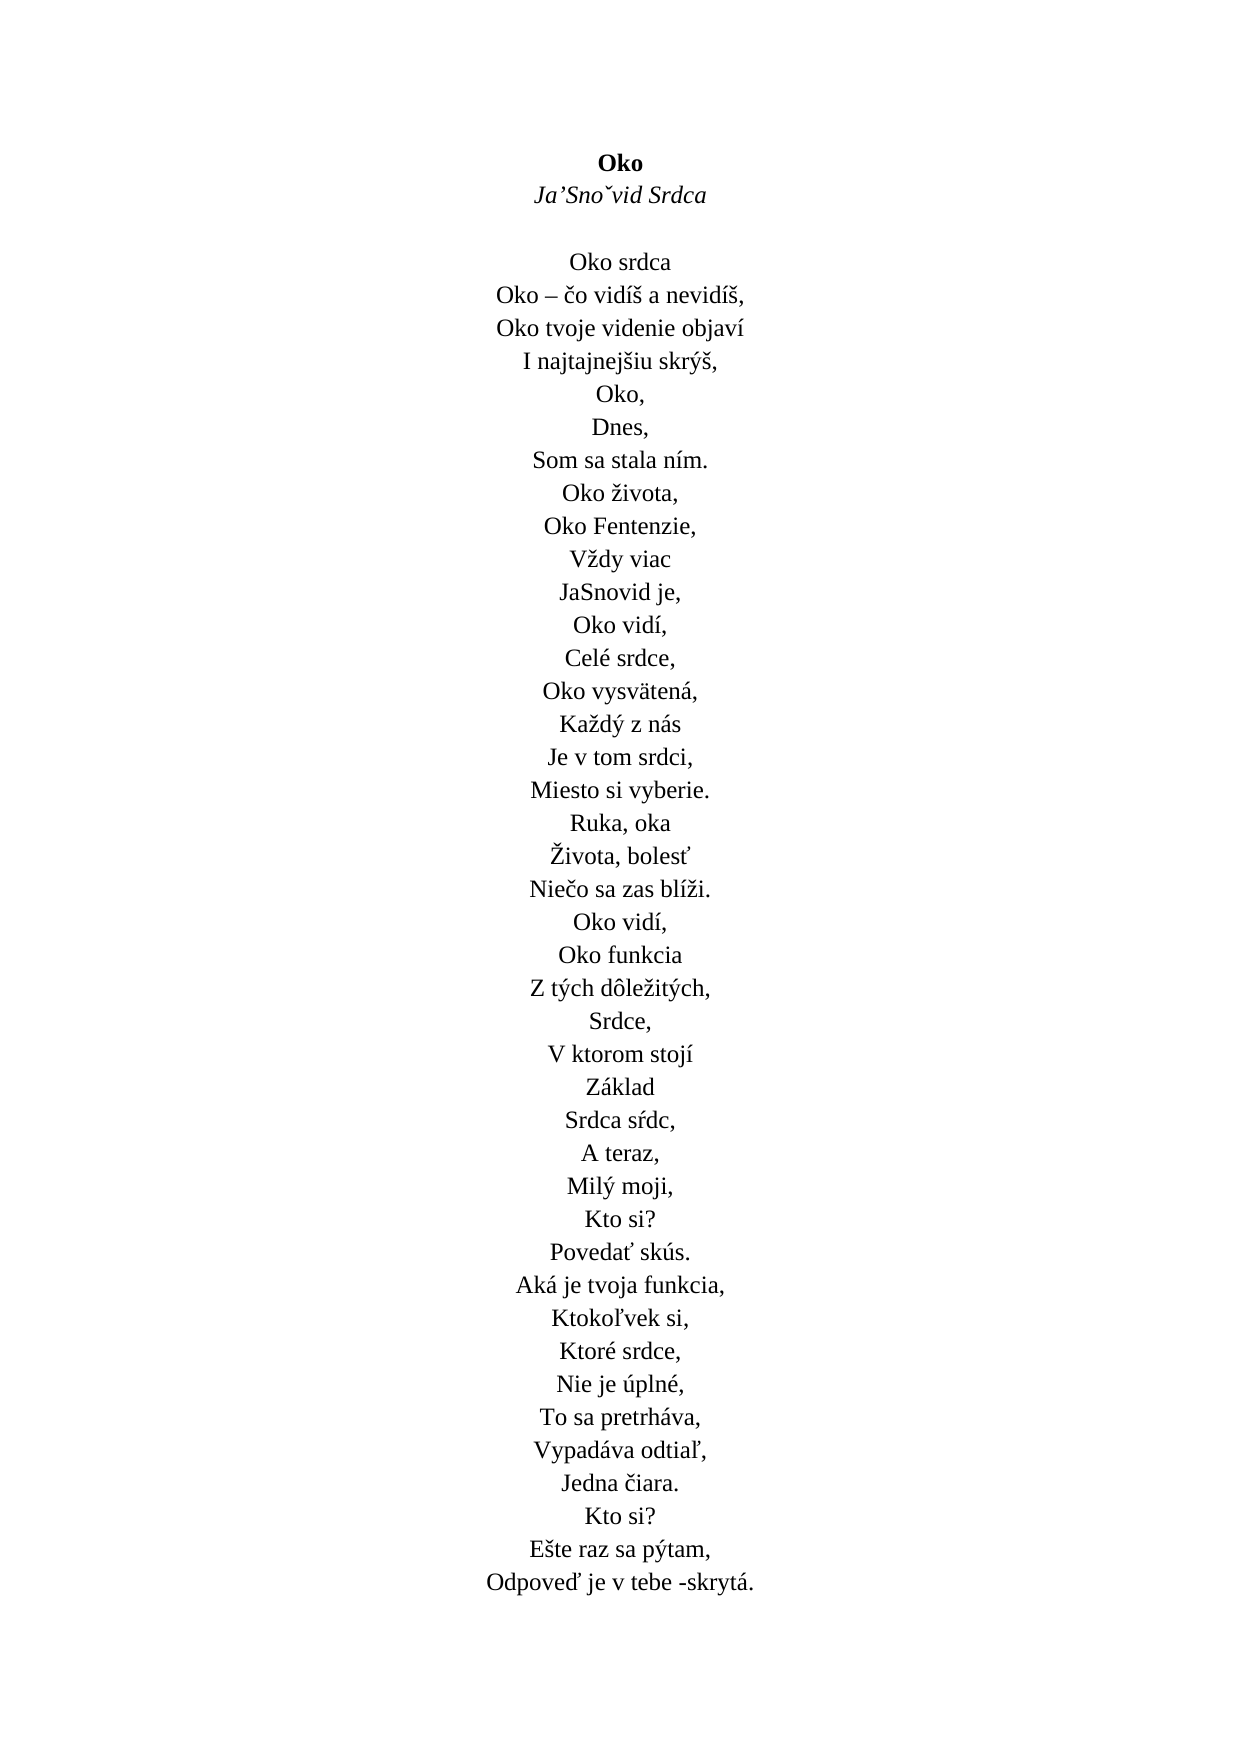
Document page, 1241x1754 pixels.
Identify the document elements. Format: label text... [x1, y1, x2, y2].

text Miesto si vyberie. [148, 775, 1093, 804]
text Základ [148, 1072, 1093, 1101]
text Oko – čo vidíš a nevidíš, [148, 280, 1093, 308]
text I najtajnejšiu skrýš, [148, 346, 1093, 374]
text Oko, [148, 379, 1093, 407]
text Aká je tvoja funkcia, [148, 1270, 1093, 1299]
text Ešte raz sa pýtam, [148, 1534, 1093, 1563]
text JaSnovid je, [148, 577, 1093, 606]
text Jedna čiara. [148, 1468, 1093, 1497]
text Vždy viac [148, 544, 1093, 573]
text Vypadáva odtiaľ, [148, 1435, 1093, 1464]
text Oko tvoje videnie objaví [148, 313, 1093, 341]
text Srdca sŕdc, [148, 1105, 1093, 1134]
text Ruka, oka [148, 808, 1093, 837]
text Oko [148, 148, 1093, 176]
text To sa pretrháva, [148, 1402, 1093, 1431]
text Je v tom srdci, [148, 742, 1093, 771]
text Srdce, [148, 1006, 1093, 1035]
text Nie je úplné, [148, 1369, 1093, 1398]
text V ktorom stojí [148, 1039, 1093, 1068]
text Oko vidí, [148, 907, 1093, 936]
text Oko Fentenzie, [148, 511, 1093, 539]
text Oko vidí, [148, 610, 1093, 639]
text Celé srdce, [148, 643, 1093, 672]
text Oko vysvätená, [148, 676, 1093, 705]
text Oko funkcia [148, 940, 1093, 969]
text Kto si? [148, 1204, 1093, 1233]
text Ktokoľvek si, [148, 1303, 1093, 1332]
text Oko srdca [148, 247, 1093, 275]
text Z tých dôležitých, [148, 973, 1093, 1002]
text Oko života, [148, 478, 1093, 507]
text Dnes, [148, 412, 1093, 441]
text Milý moji, [148, 1171, 1093, 1200]
text Niečo sa zas blíži. [148, 874, 1093, 903]
text Každý z nás [148, 709, 1093, 738]
text Ja’Snoˇvid Srdca [148, 181, 1093, 209]
text Som sa stala ním. [148, 445, 1093, 473]
text Života, bolesť [148, 841, 1093, 870]
text Povedať skús. [148, 1237, 1093, 1266]
text Kto si? [148, 1501, 1093, 1530]
text Odpoveď je v tebe -skrytá. [148, 1567, 1093, 1596]
text A teraz, [148, 1138, 1093, 1167]
text Ktoré srdce, [148, 1336, 1093, 1365]
